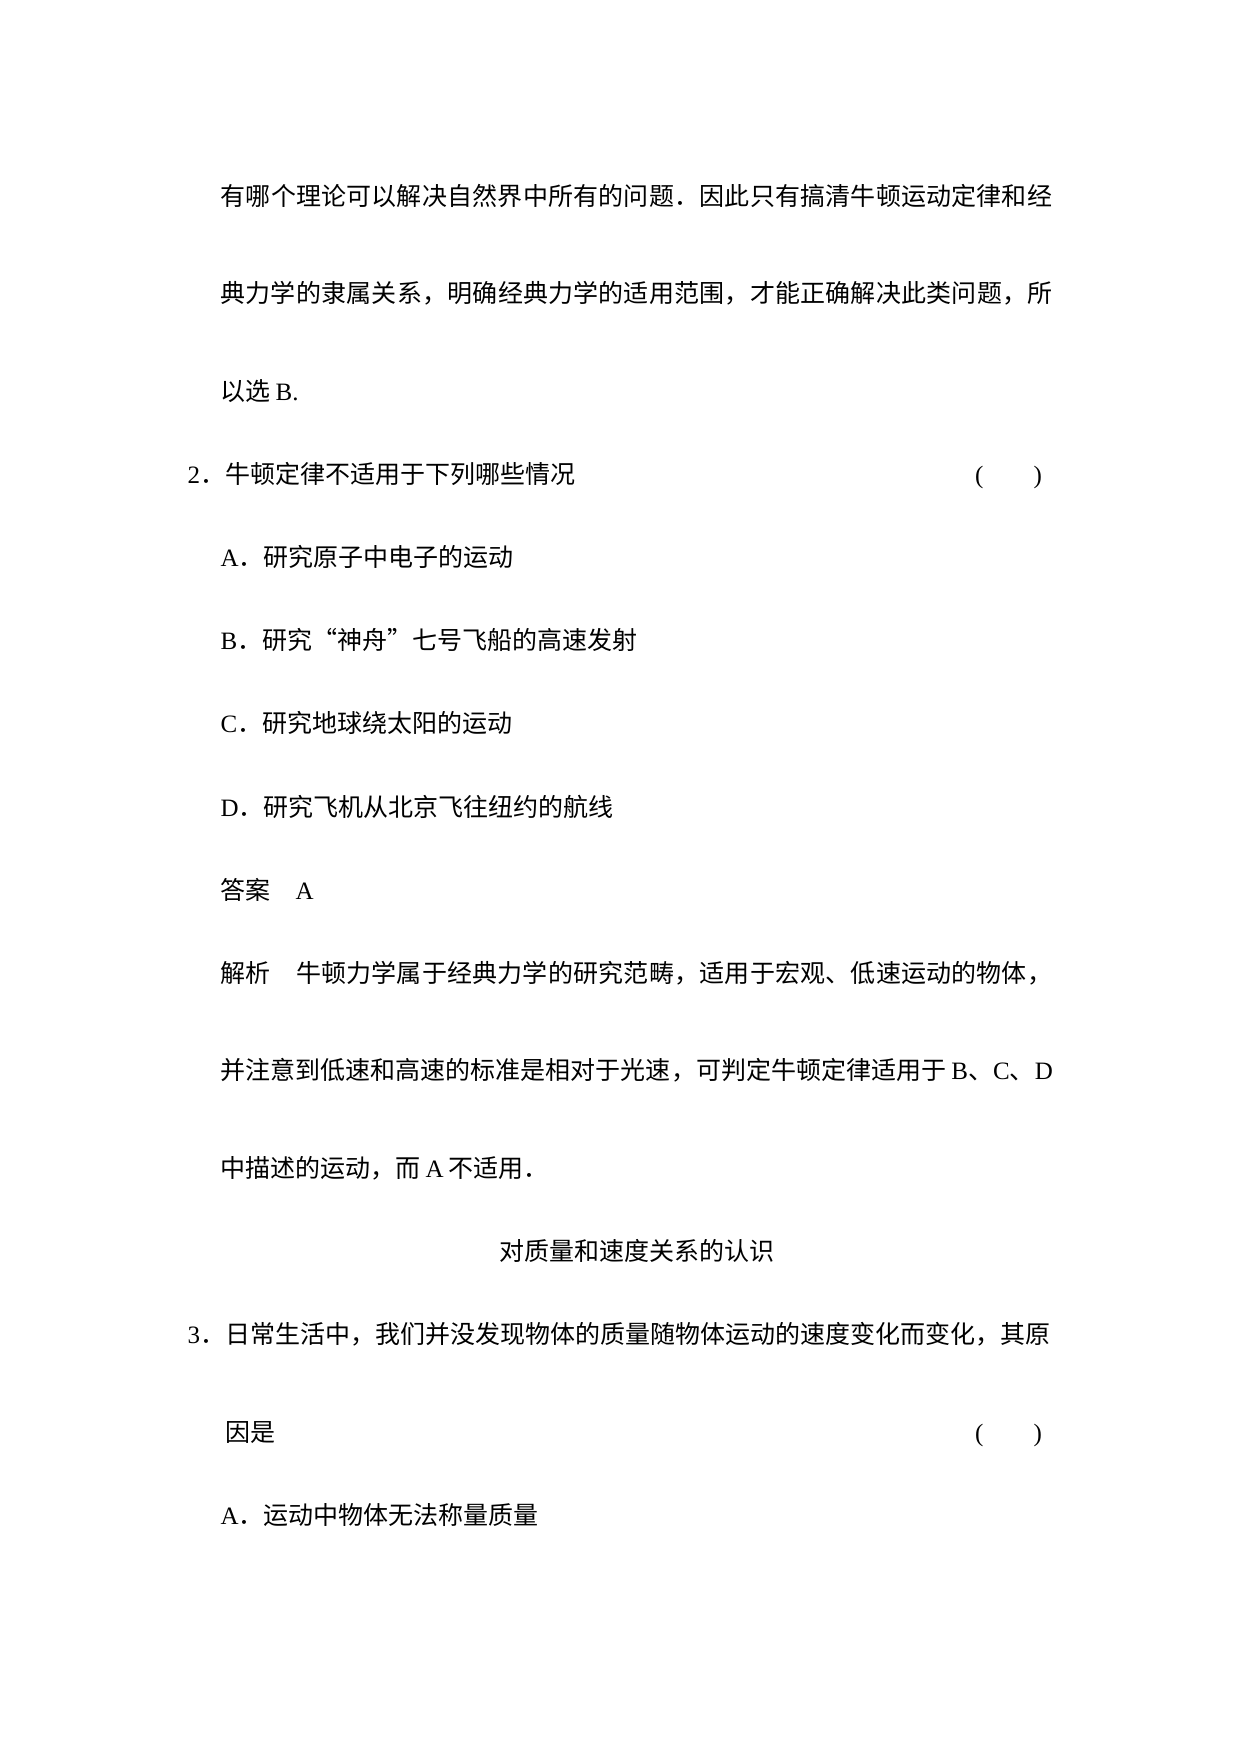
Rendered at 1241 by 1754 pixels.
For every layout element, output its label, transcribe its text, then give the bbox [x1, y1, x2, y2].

text A．研究原子中电子的运动 [220, 523, 1053, 588]
text B．研究“神舟”七号飞船的高速发射 [220, 606, 1053, 671]
text D．研究飞机从北京飞往纽约的航线 [220, 773, 1053, 838]
text A．运动中物体无法称量质量 [220, 1481, 1053, 1546]
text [220, 162, 1053, 422]
text 3．日常生活中，我们并没发现物体的质量随物体运动的速度变化而变化，其原因是 ( ) [187, 1300, 1053, 1463]
text 2．牛顿定律不适用于下列哪些情况 ( ) [187, 440, 1053, 505]
text 解析 牛顿力学属于经典力学的研究范畴，适用于宏观、低速运动的物体，并注意到低速和高速的标准是相对于光速，可判定牛顿定律适用于B、C、D中描述的运动，而A不适用． [220, 939, 1053, 1199]
text C．研究地球绕太阳的运动 [220, 689, 1053, 754]
text 答案 A [220, 856, 1053, 921]
text 对质量和速度关系的认识 [220, 1217, 1053, 1282]
